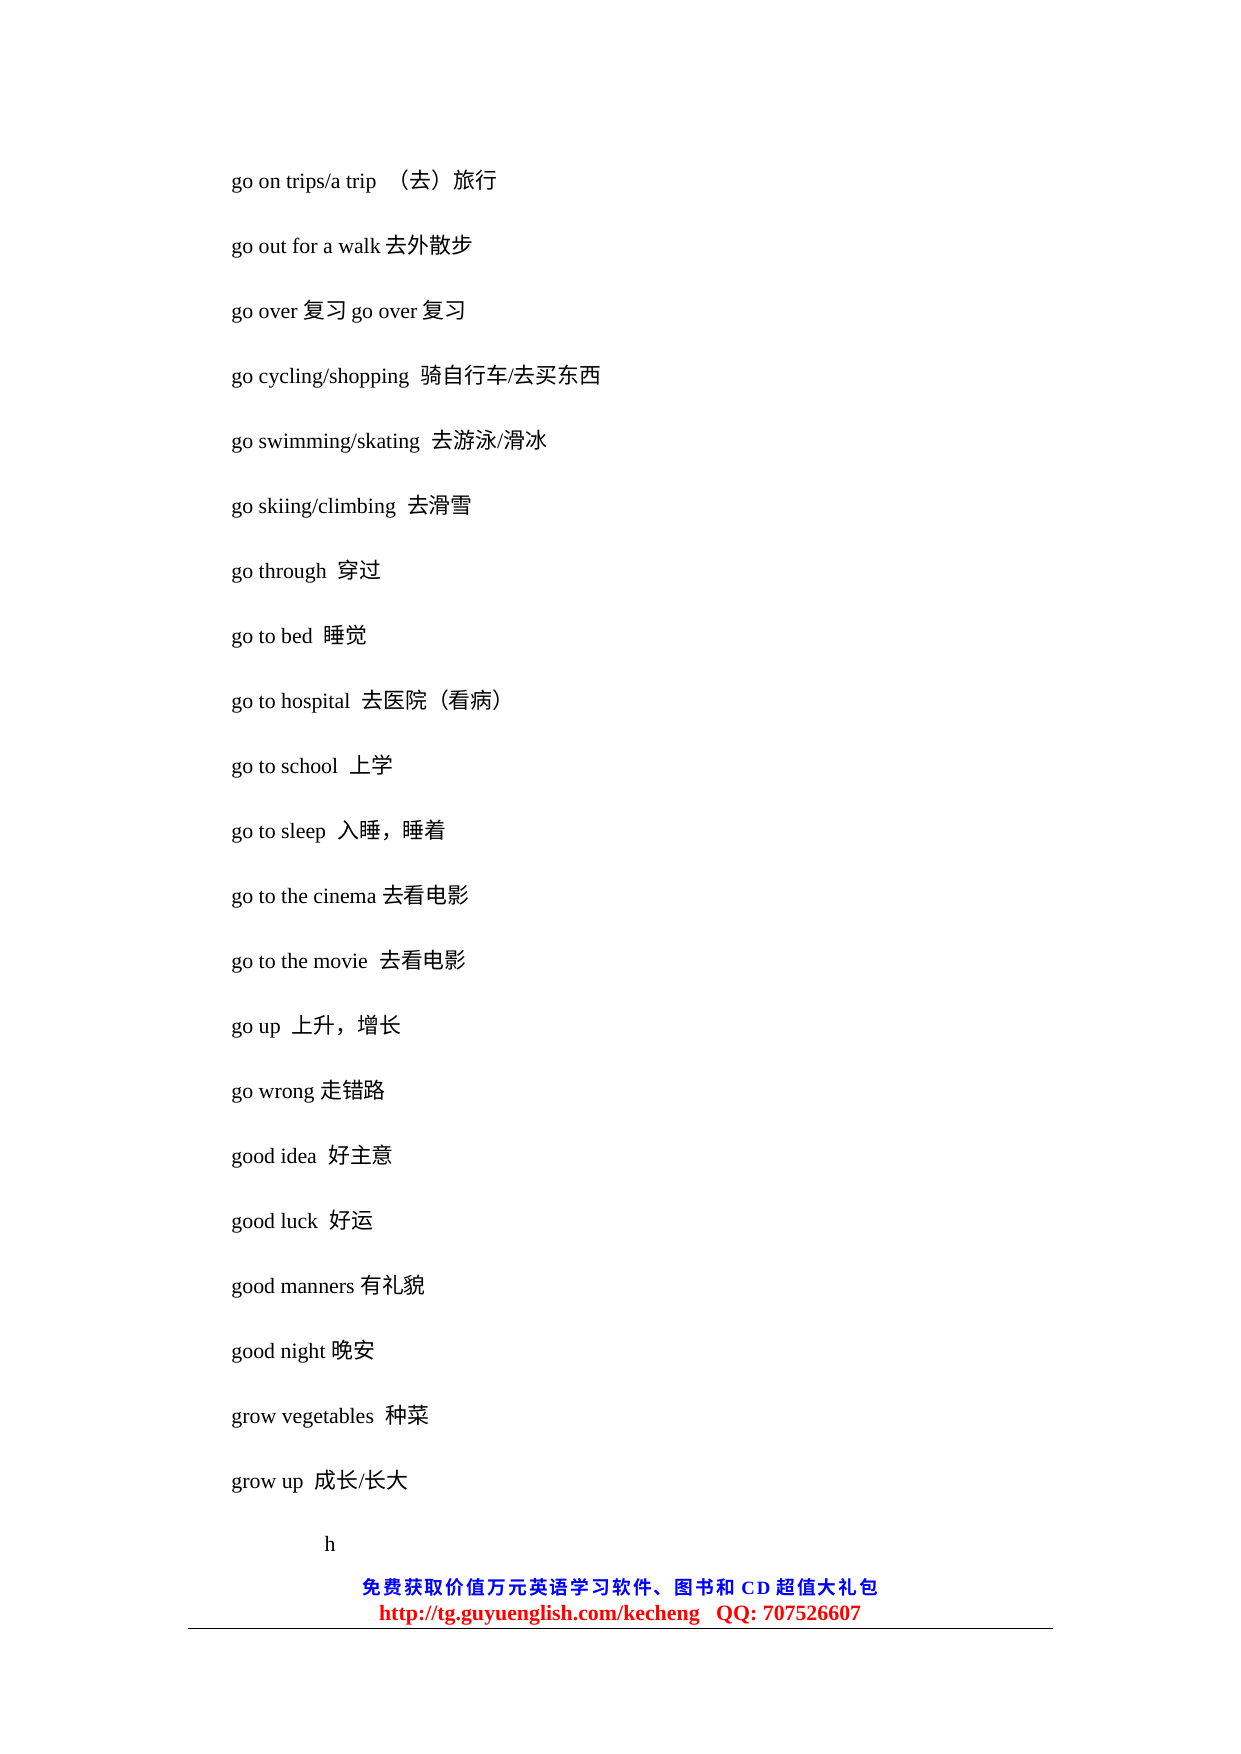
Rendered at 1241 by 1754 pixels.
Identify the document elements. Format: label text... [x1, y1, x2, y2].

text good manners 有礼貌 [187, 1268, 1053, 1300]
text go to school 上学 [187, 748, 1053, 780]
text go over 复习go over 复习 [187, 293, 1053, 325]
text go to the movie 去看电影 [187, 943, 1053, 975]
text go to sleep 入睡，睡着 [187, 813, 1053, 845]
text go wrong 走错路 [187, 1073, 1053, 1105]
text good idea 好主意 [187, 1138, 1053, 1170]
text h [187, 1528, 1053, 1560]
text go on trips/a trip （去）旅行 [187, 163, 1053, 195]
text good luck 好运 [187, 1203, 1053, 1235]
text grow vegetables 种菜 [187, 1398, 1053, 1430]
text go to hospital 去医院（看病） [187, 683, 1053, 715]
text go to bed 睡觉 [187, 618, 1053, 650]
text grow up 成长/长大 [187, 1463, 1053, 1495]
text go cycling/shopping 骑自行车/去买东西 [187, 358, 1053, 390]
text go through 穿过 [187, 553, 1053, 585]
text go out for a walk去外散步 [187, 228, 1053, 260]
text good night 晚安 [187, 1333, 1053, 1365]
text go up 上升，增长 [187, 1008, 1053, 1040]
text go to the cinema 去看电影 [187, 878, 1053, 910]
text go skiing/climbing 去滑雪 [187, 488, 1053, 520]
text go swimming/skating 去游泳/滑冰 [187, 423, 1053, 455]
